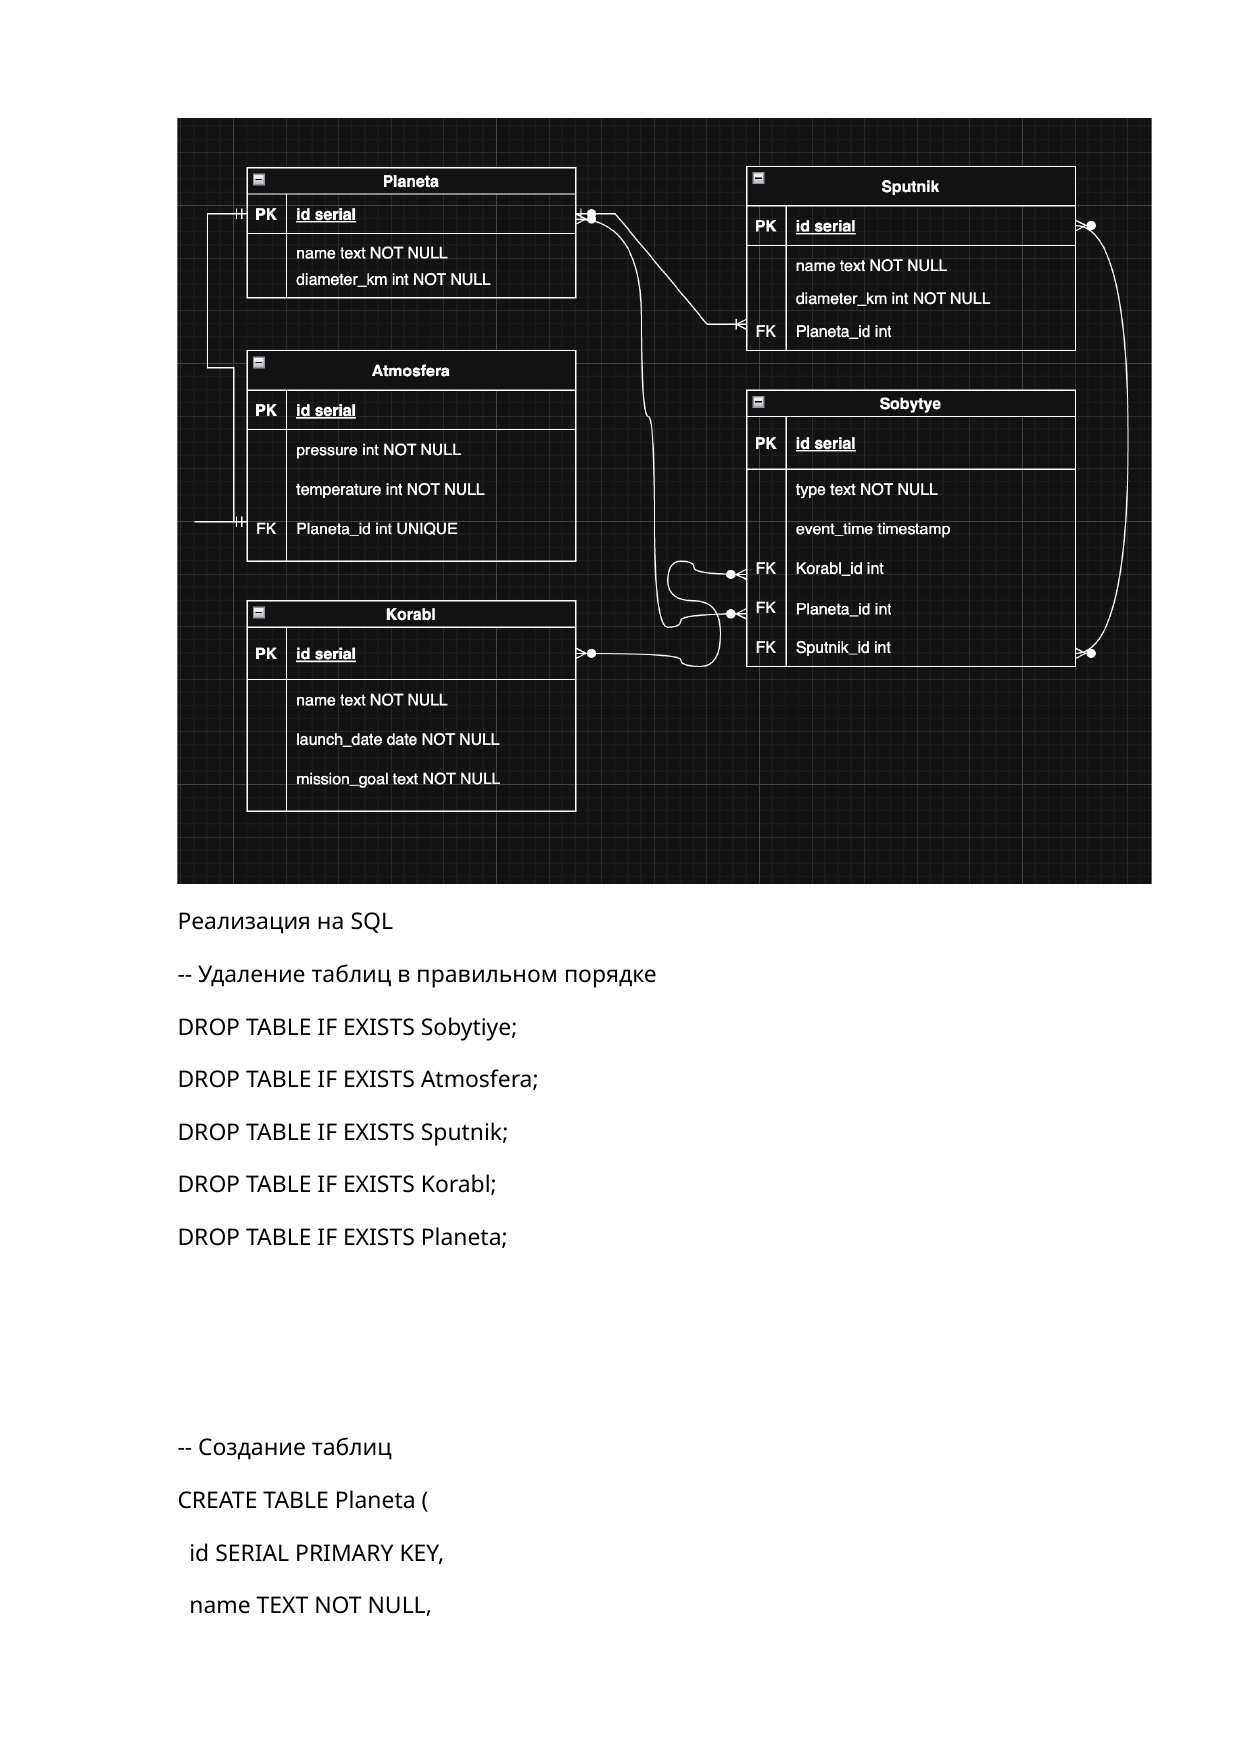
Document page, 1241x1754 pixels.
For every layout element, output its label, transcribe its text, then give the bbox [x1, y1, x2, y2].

picture [177, 118, 1152, 884]
text DROP TABLE IF EXISTS Atmosfera; [177, 1063, 1152, 1094]
text DROP TABLE IF EXISTS Korabl; [177, 1168, 1152, 1199]
text DROP TABLE IF EXISTS Planeta; [177, 1221, 1152, 1252]
text DROP TABLE IF EXISTS Sputnik; [177, 1116, 1152, 1147]
text -- Удаление таблиц в правильном порядке [177, 958, 1152, 989]
text name TEXT NOT NULL, [177, 1589, 1152, 1620]
text CREATE TABLE Planeta ( [177, 1484, 1152, 1515]
text -- Создание таблиц [177, 1431, 1152, 1463]
text DROP TABLE IF EXISTS Sobytiye; [177, 1011, 1152, 1042]
text id SERIAL PRIMARY KEY, [177, 1537, 1152, 1568]
text Реализация на SQL [177, 905, 1152, 937]
